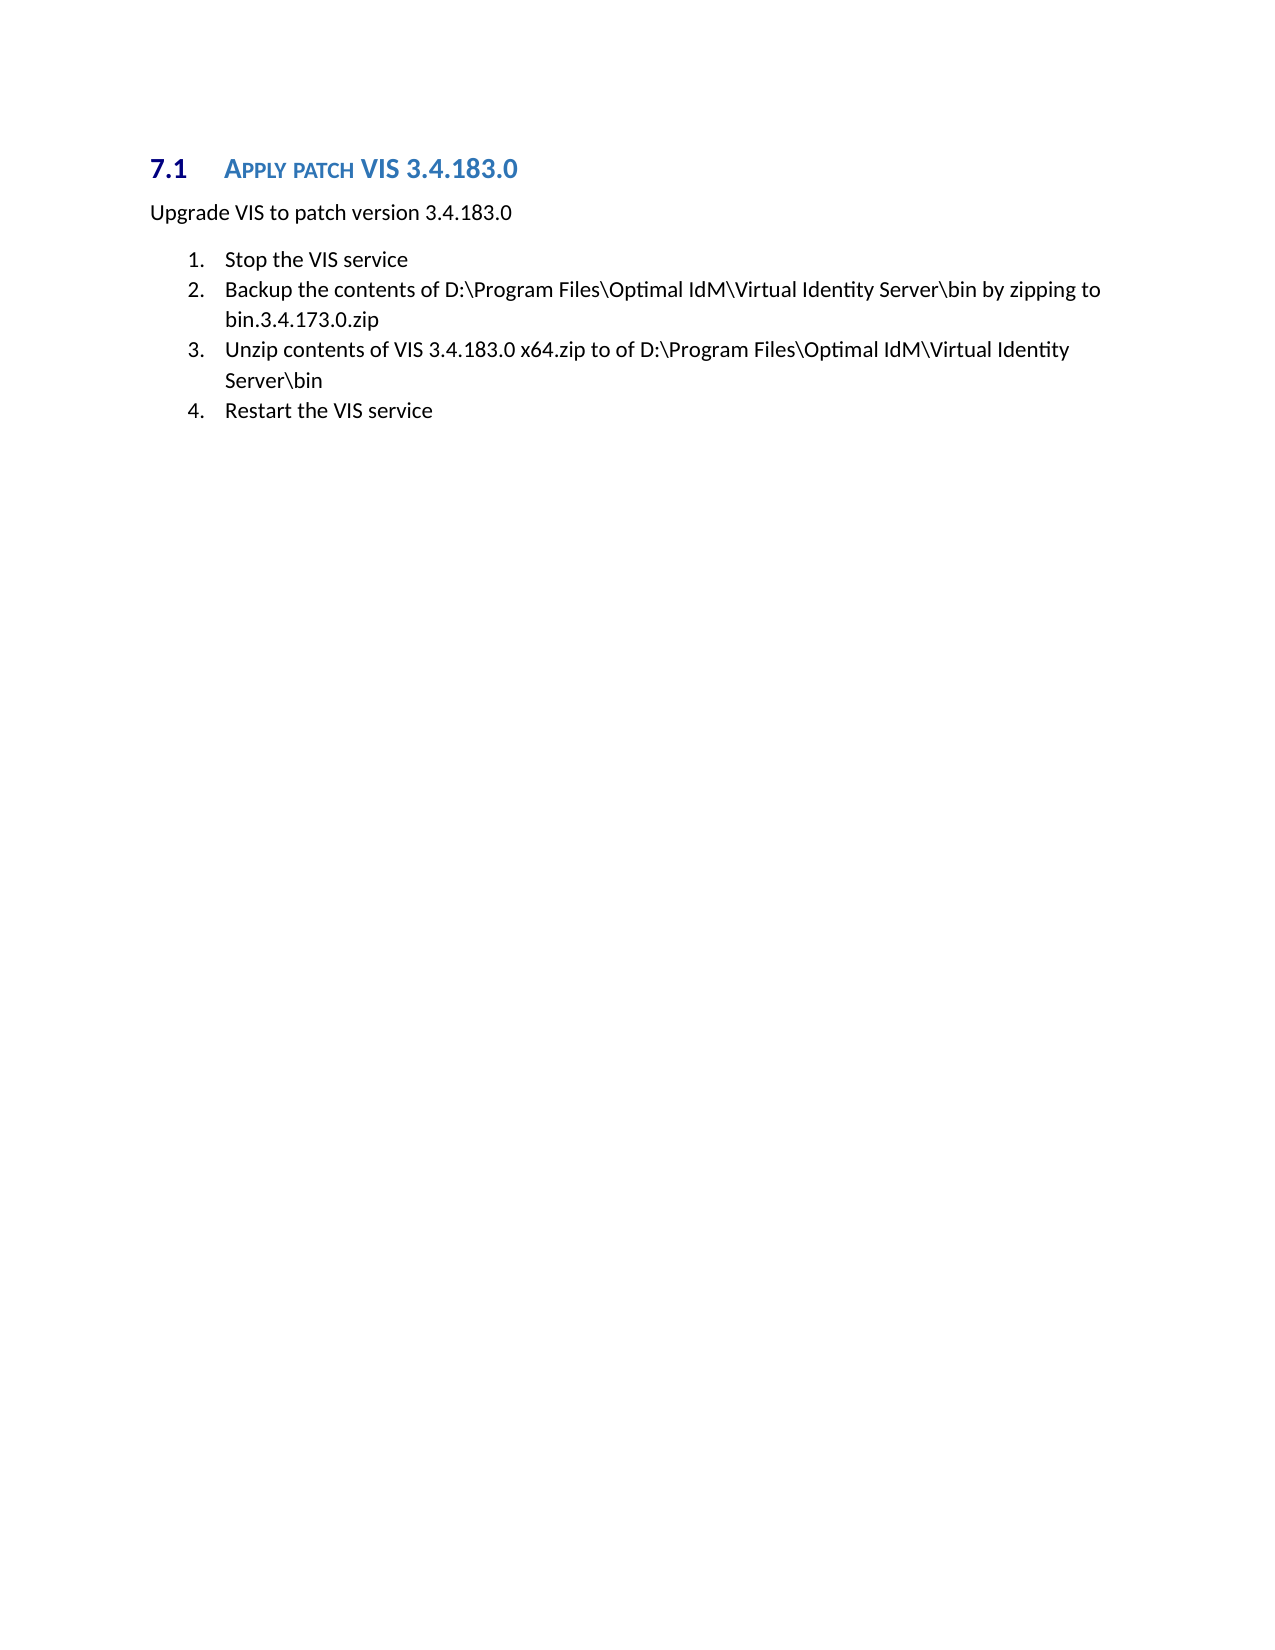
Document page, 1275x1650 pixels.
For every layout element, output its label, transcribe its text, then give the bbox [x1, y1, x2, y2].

list Restart the VIS service [187, 396, 1125, 424]
list Backup the contents of D:\Program Files\Optimal IdM\Virtual Identity Server\bin by zipping to bin.3.4.173.0.zip [187, 275, 1125, 333]
list Stop the VIS service [187, 245, 1125, 273]
text Upgrade VIS to patch version 3.4.183.0 [150, 198, 1125, 226]
list Unzip contents of VIS 3.4.183.0 x64.zip to of D:\Program Files\Optimal IdM\Virtual Identity Server\bin [187, 336, 1125, 394]
subtitle Apply patch VIS 3.4.183.0 [150, 150, 1125, 186]
